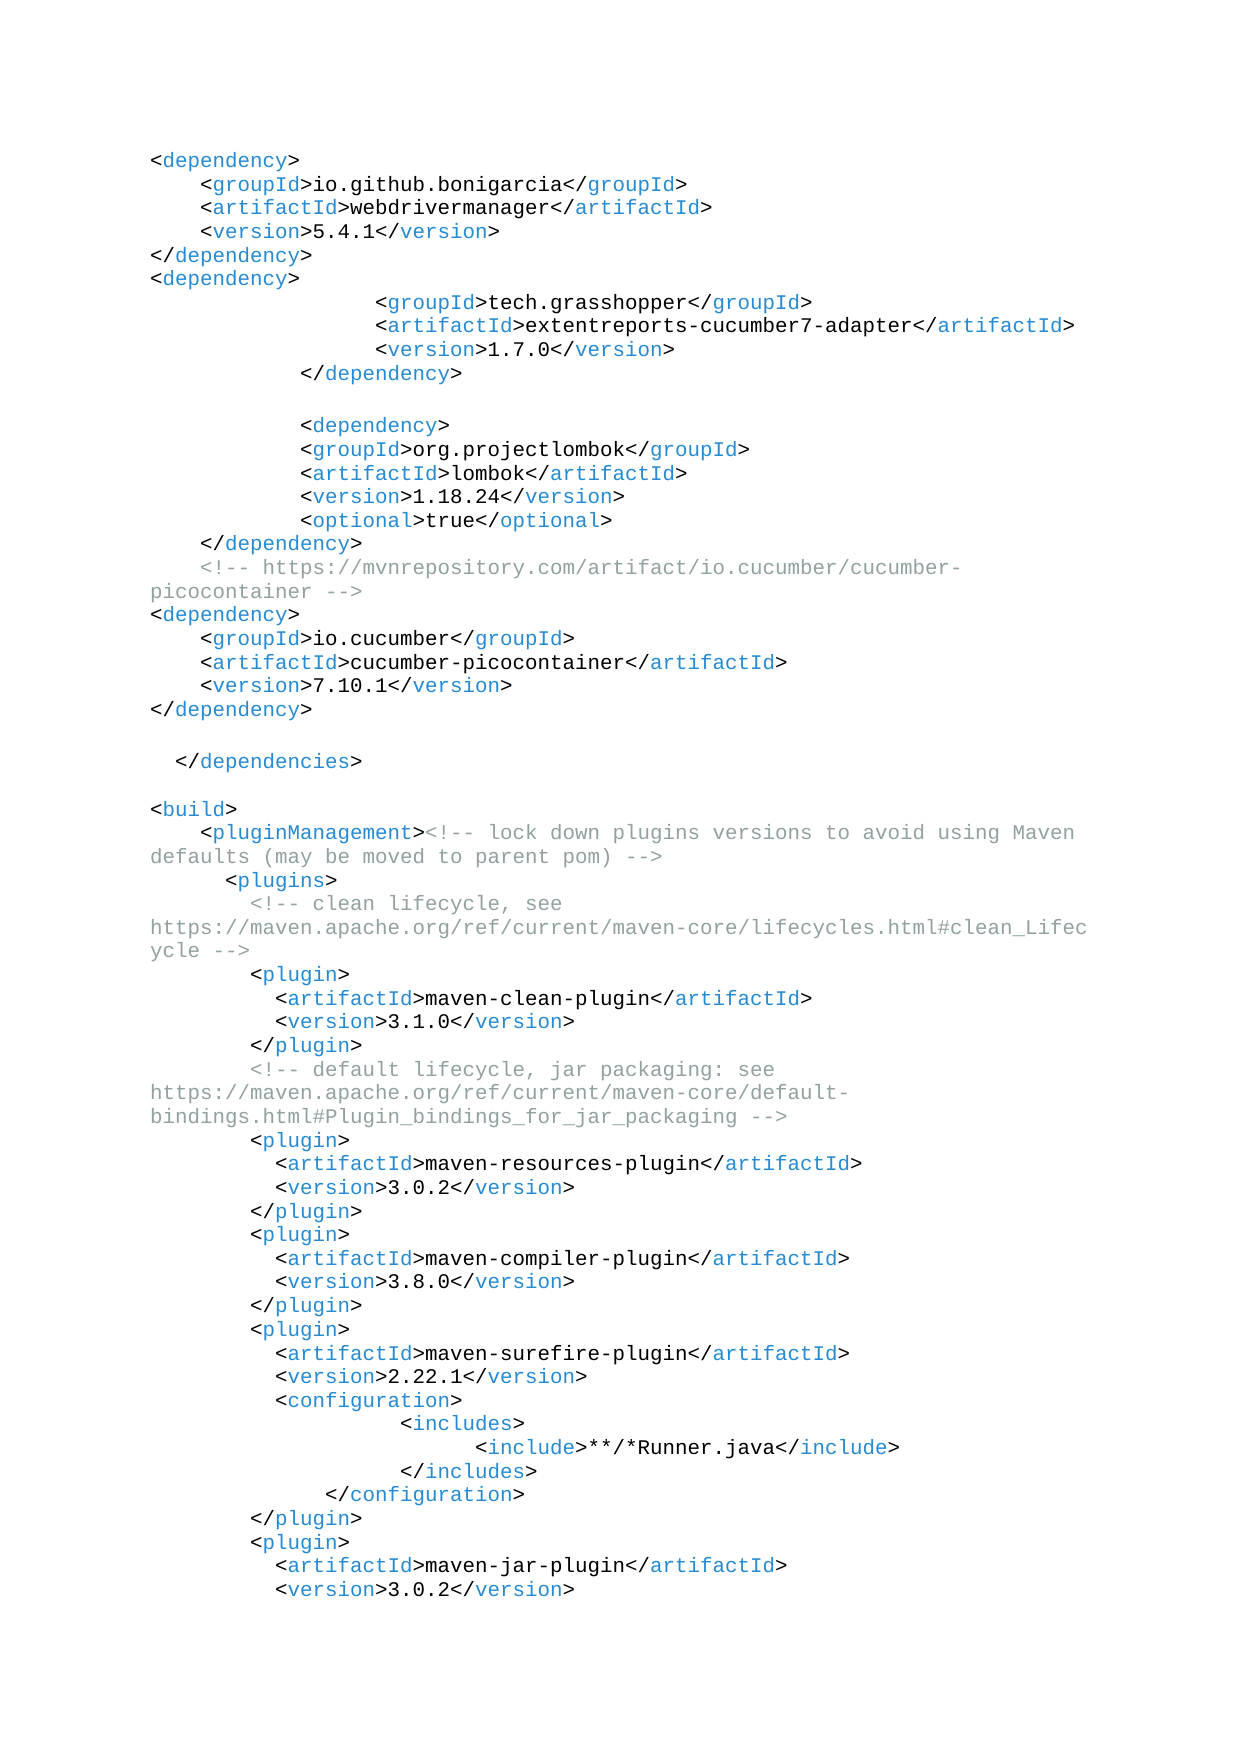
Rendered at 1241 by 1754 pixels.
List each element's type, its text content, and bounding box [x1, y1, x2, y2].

text <!-- default lifecycle, jar packaging: see https://maven.apache.org/ref/current/maven-core/default-bindings.html#Plugin_bindings_for_jar_packaging --> [150, 1059, 1090, 1130]
text <plugins> [150, 869, 1090, 893]
text </plugin> [150, 1295, 1090, 1319]
text <pluginManagement><!-- lock down plugins versions to avoid using Maven defaults (may be moved to parent pom) --> [150, 822, 1090, 869]
text <artifactId>cucumber-picocontainer</artifactId> [150, 652, 1090, 675]
text <configuration> [150, 1390, 1090, 1413]
text <groupId>org.projectlombok</groupId> [150, 439, 1090, 462]
text <build> [150, 799, 1090, 822]
text </plugin> [150, 1508, 1090, 1532]
text <artifactId>extentreports-cucumber7-adapter</artifactId> [150, 316, 1090, 339]
text </plugin> [150, 1201, 1090, 1224]
text </plugin> [150, 1035, 1090, 1059]
text <artifactId>maven-jar-plugin</artifactId> [150, 1555, 1090, 1579]
text <dependency> [150, 415, 1090, 439]
text </dependency> [150, 533, 1090, 557]
text <dependency> [150, 150, 1090, 174]
text <dependency> [150, 604, 1090, 628]
text <plugin> [150, 1224, 1090, 1248]
text <version>2.22.1</version> [150, 1366, 1090, 1390]
text </includes> [150, 1461, 1090, 1484]
text <version>3.0.2</version> [150, 1177, 1090, 1201]
text <groupId>io.github.bonigarcia</groupId> [150, 174, 1090, 197]
text <groupId>tech.grasshopper</groupId> [150, 292, 1090, 316]
text <artifactId>maven-compiler-plugin</artifactId> [150, 1248, 1090, 1272]
text <!-- clean lifecycle, see https://maven.apache.org/ref/current/maven-core/lifecycles.html#clean_Lifecycle --> [150, 893, 1090, 964]
text <version>3.8.0</version> [150, 1272, 1090, 1295]
text <groupId>io.cucumber</groupId> [150, 628, 1090, 652]
text <version>7.10.1</version> [150, 675, 1090, 699]
text </dependency> [150, 699, 1090, 723]
text <plugin> [150, 1130, 1090, 1153]
text <artifactId>maven-clean-plugin</artifactId> [150, 988, 1090, 1011]
text <plugin> [150, 1532, 1090, 1555]
text <plugin> [150, 1319, 1090, 1342]
text <version>3.0.2</version> [150, 1579, 1090, 1603]
text <artifactId>maven-resources-plugin</artifactId> [150, 1153, 1090, 1177]
text <dependency> [150, 268, 1090, 292]
text </dependency> [150, 363, 1090, 386]
text <version>5.4.1</version> [150, 221, 1090, 244]
text <artifactId>webdrivermanager</artifactId> [150, 197, 1090, 221]
text </dependency> [150, 244, 1090, 268]
text <optional>true</optional> [150, 510, 1090, 533]
text <version>3.1.0</version> [150, 1011, 1090, 1035]
text <artifactId>lombok</artifactId> [150, 462, 1090, 486]
text <include>**/*Runner.java</include> [150, 1437, 1090, 1461]
text </dependencies> [150, 751, 1090, 775]
text <version>1.18.24</version> [150, 486, 1090, 510]
text <!-- https://mvnrepository.com/artifact/io.cucumber/cucumber-picocontainer --> [150, 557, 1090, 604]
text <version>1.7.0</version> [150, 339, 1090, 363]
text </configuration> [150, 1484, 1090, 1508]
text <artifactId>maven-surefire-plugin</artifactId> [150, 1342, 1090, 1366]
text <includes> [150, 1413, 1090, 1437]
text <plugin> [150, 964, 1090, 988]
